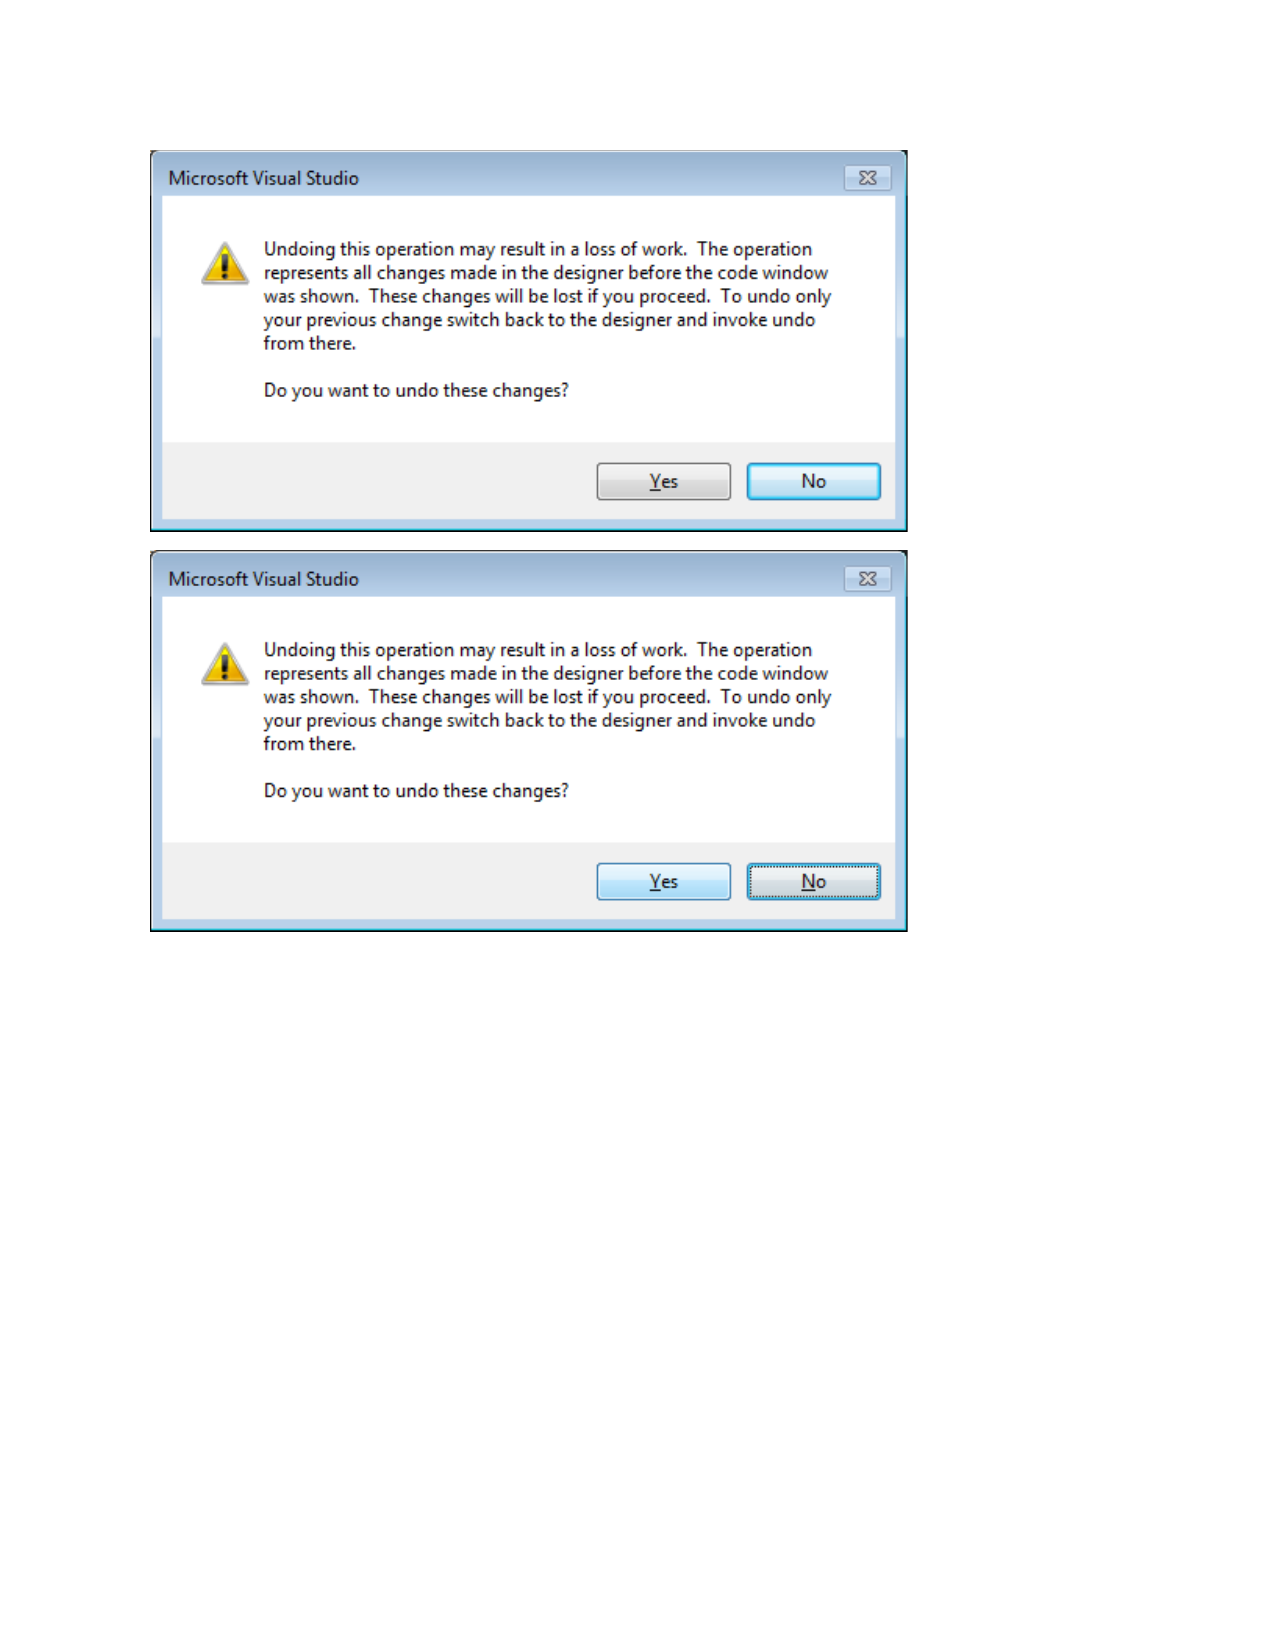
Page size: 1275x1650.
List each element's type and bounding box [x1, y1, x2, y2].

picture [150, 550, 908, 932]
picture [150, 150, 908, 532]
